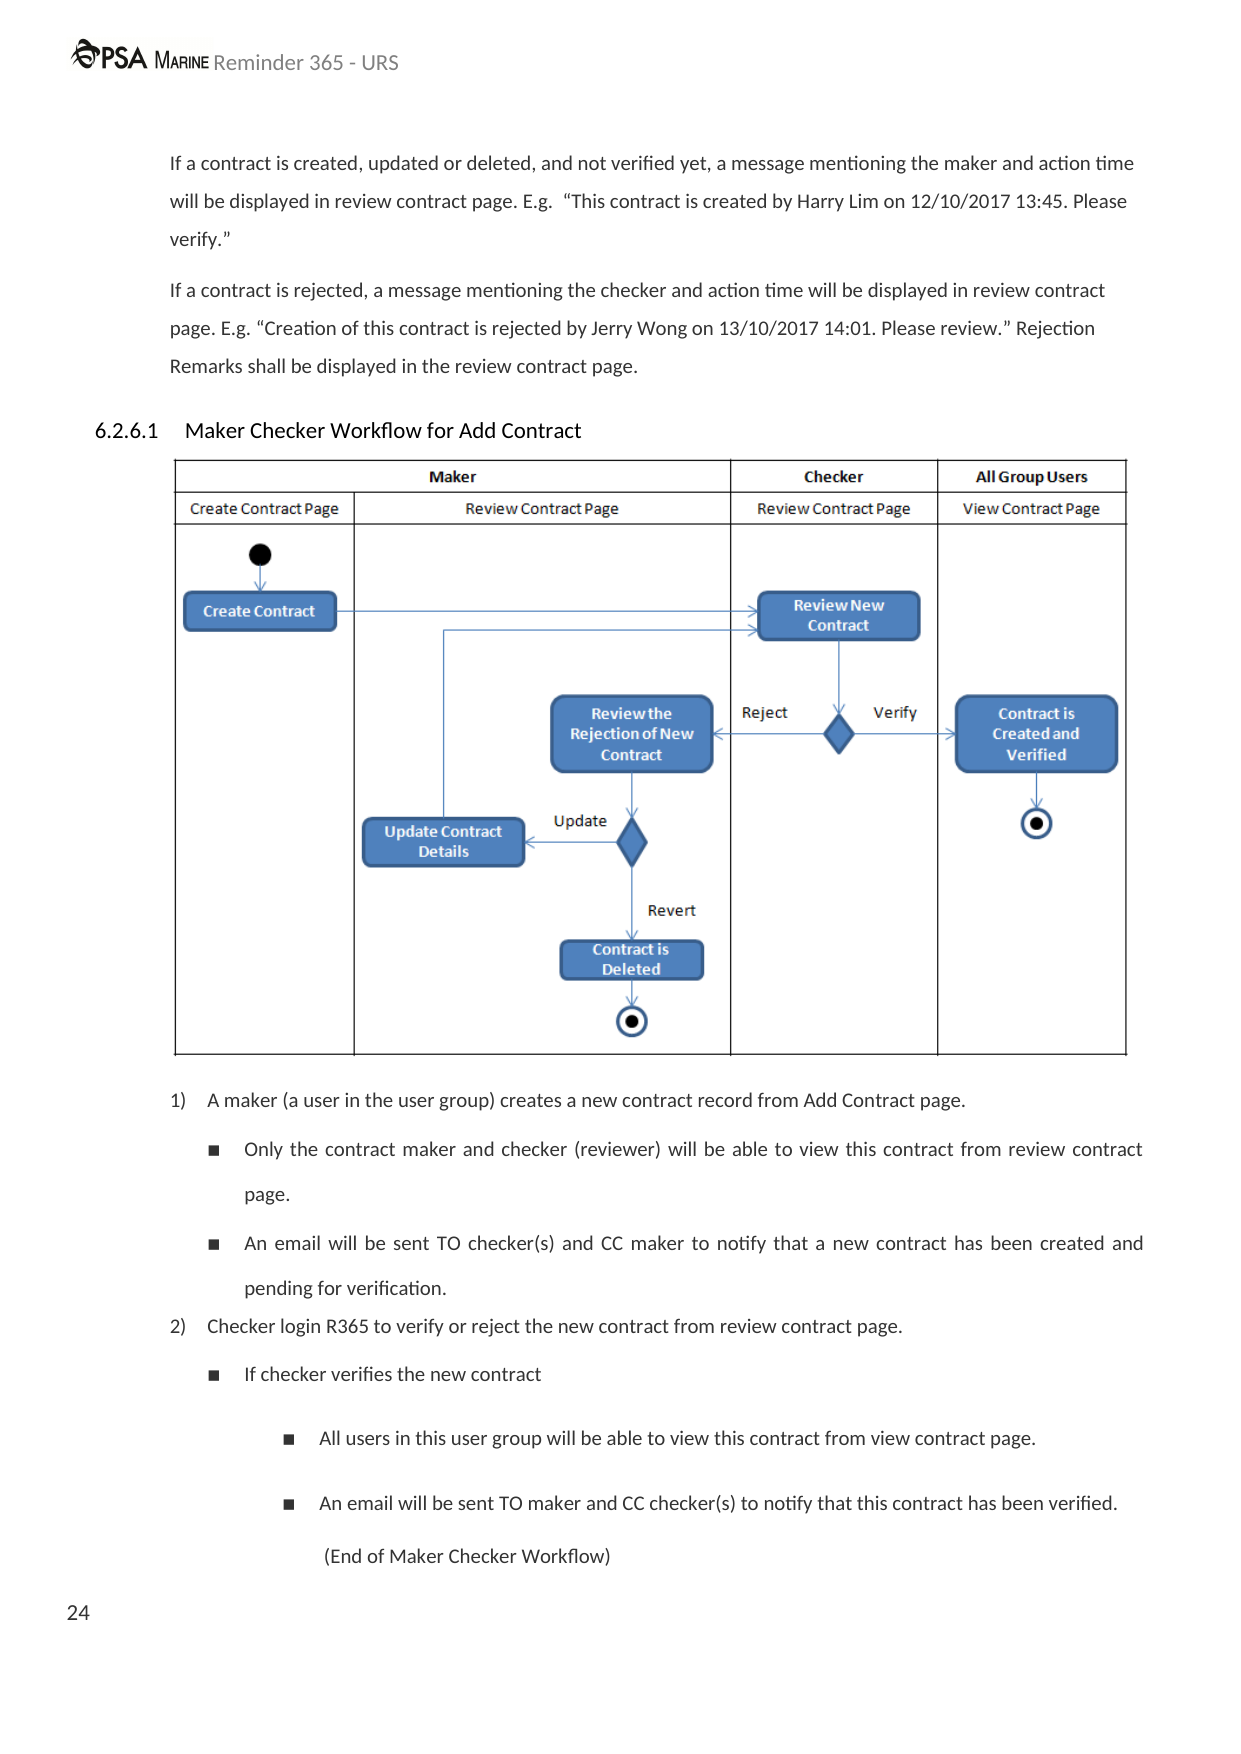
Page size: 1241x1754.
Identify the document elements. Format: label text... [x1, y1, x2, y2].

list Only the contract maker and checker (reviewer) will be able to view this contract from review contract page. [207, 1126, 1146, 1207]
list If checker verifies the new contract [207, 1351, 1146, 1394]
picture [66, 37, 214, 71]
list An email will be sent TO maker and CC checker(s) to notify that this contract has been verified. [282, 1479, 1146, 1522]
list An email will be sent TO checker(s) and CC maker to notify that a new contract has been created and pending for verification. [207, 1219, 1146, 1300]
text If a contract is created, updated or deleted, and not verified yet, a message mentioning the maker and action time will be displayed in review contract page. E.g. “This contract is created by Harry Lim on 12/10/2017 13:45. Please verify.” [169, 150, 1146, 252]
list A maker (a user in the user group) creates a new contract record from Add Contract page. [169, 1088, 1146, 1113]
subtitle Maker Checker Workflow for Add Contract [94, 416, 1146, 444]
list Checker login R365 to verify or reject the new contract from review contract page. [169, 1313, 1146, 1338]
text (End of Maker Checker Workflow) [319, 1543, 1146, 1568]
picture [169, 455, 1135, 1062]
text If a contract is rejected, a message mentioning the checker and action time will be displayed in review contract page. E.g. “Creation of this contract is rejected by Jerry Wong on 13/10/2017 14:01. Please review.” Rejection Remarks shall be displayed in the review contract page. [169, 277, 1146, 378]
list All users in this user group will be able to view this contract from view contract page. [282, 1415, 1146, 1458]
